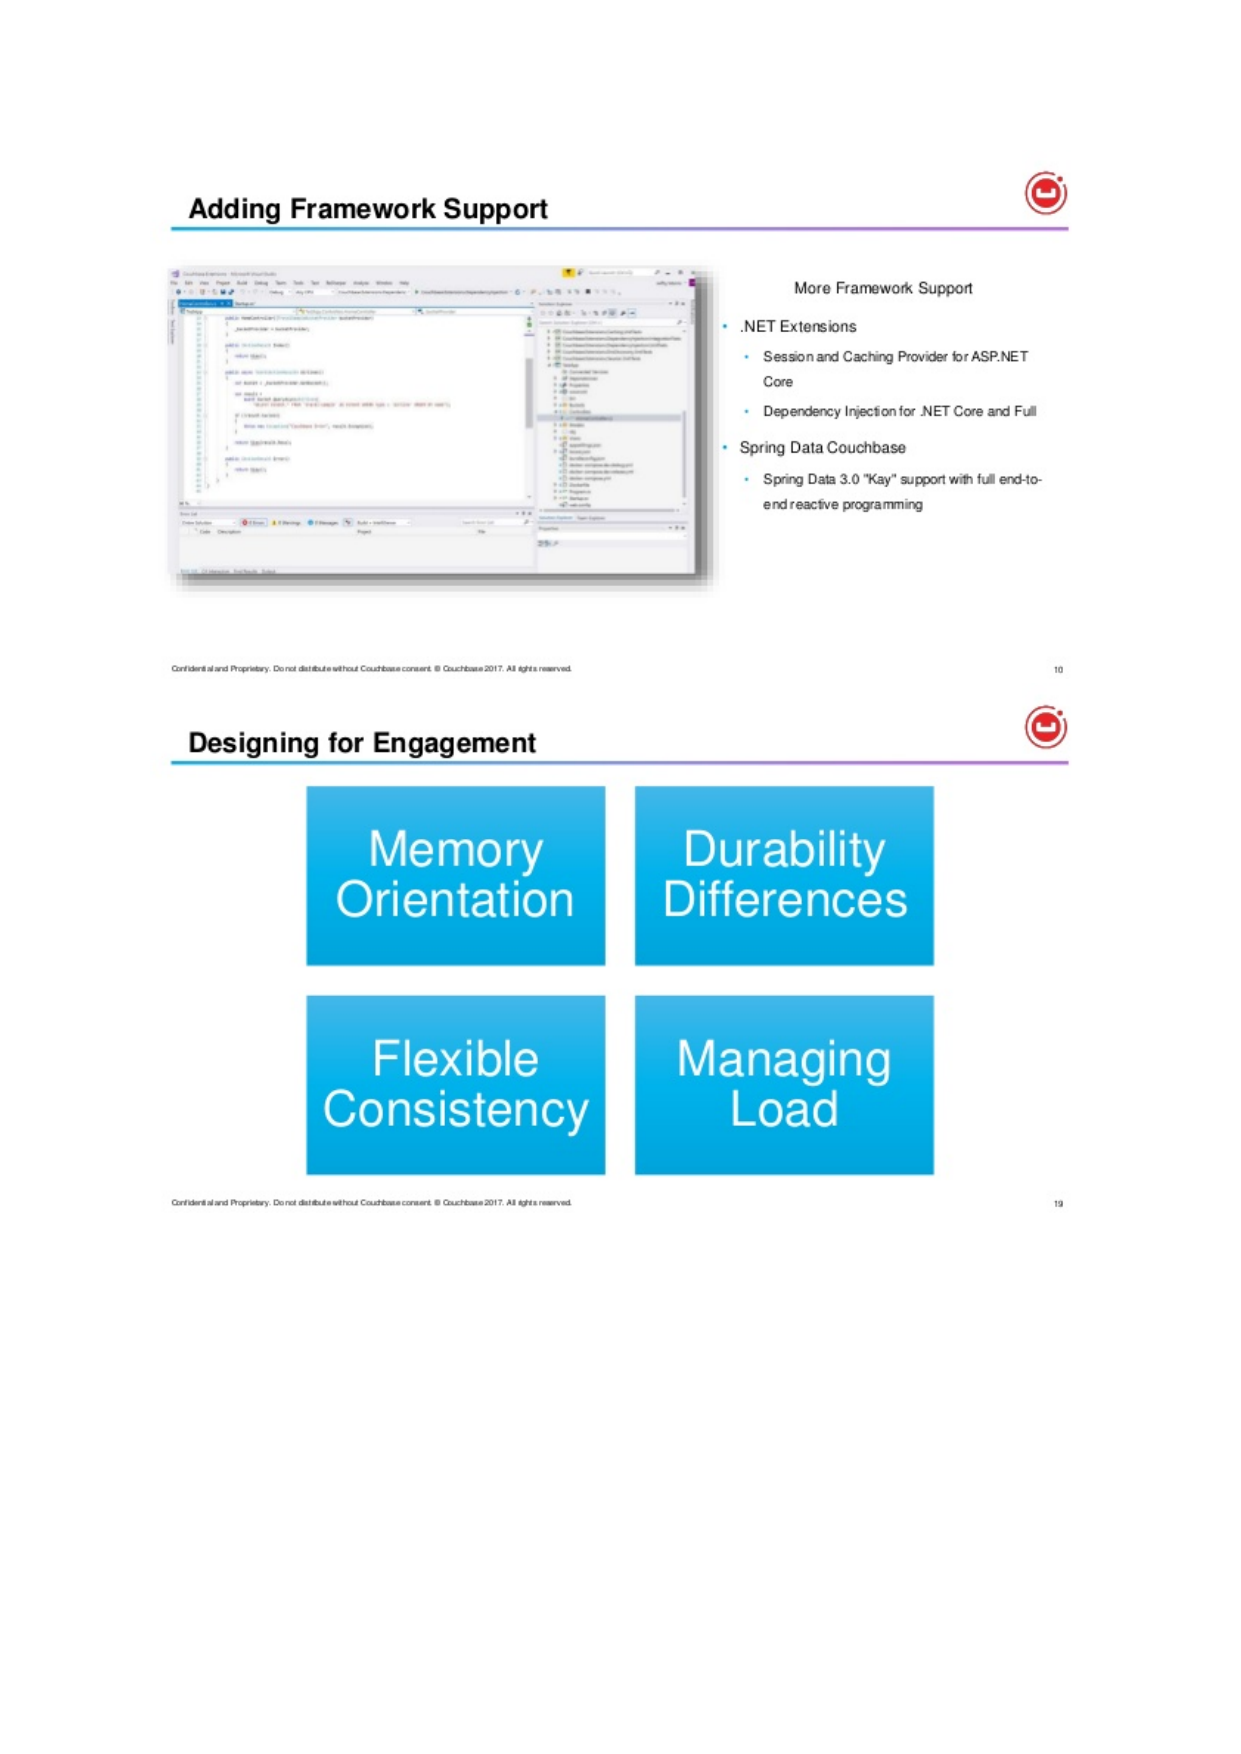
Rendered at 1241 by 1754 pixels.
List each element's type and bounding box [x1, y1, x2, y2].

picture [150, 150, 1091, 679]
picture [150, 683, 1091, 1213]
